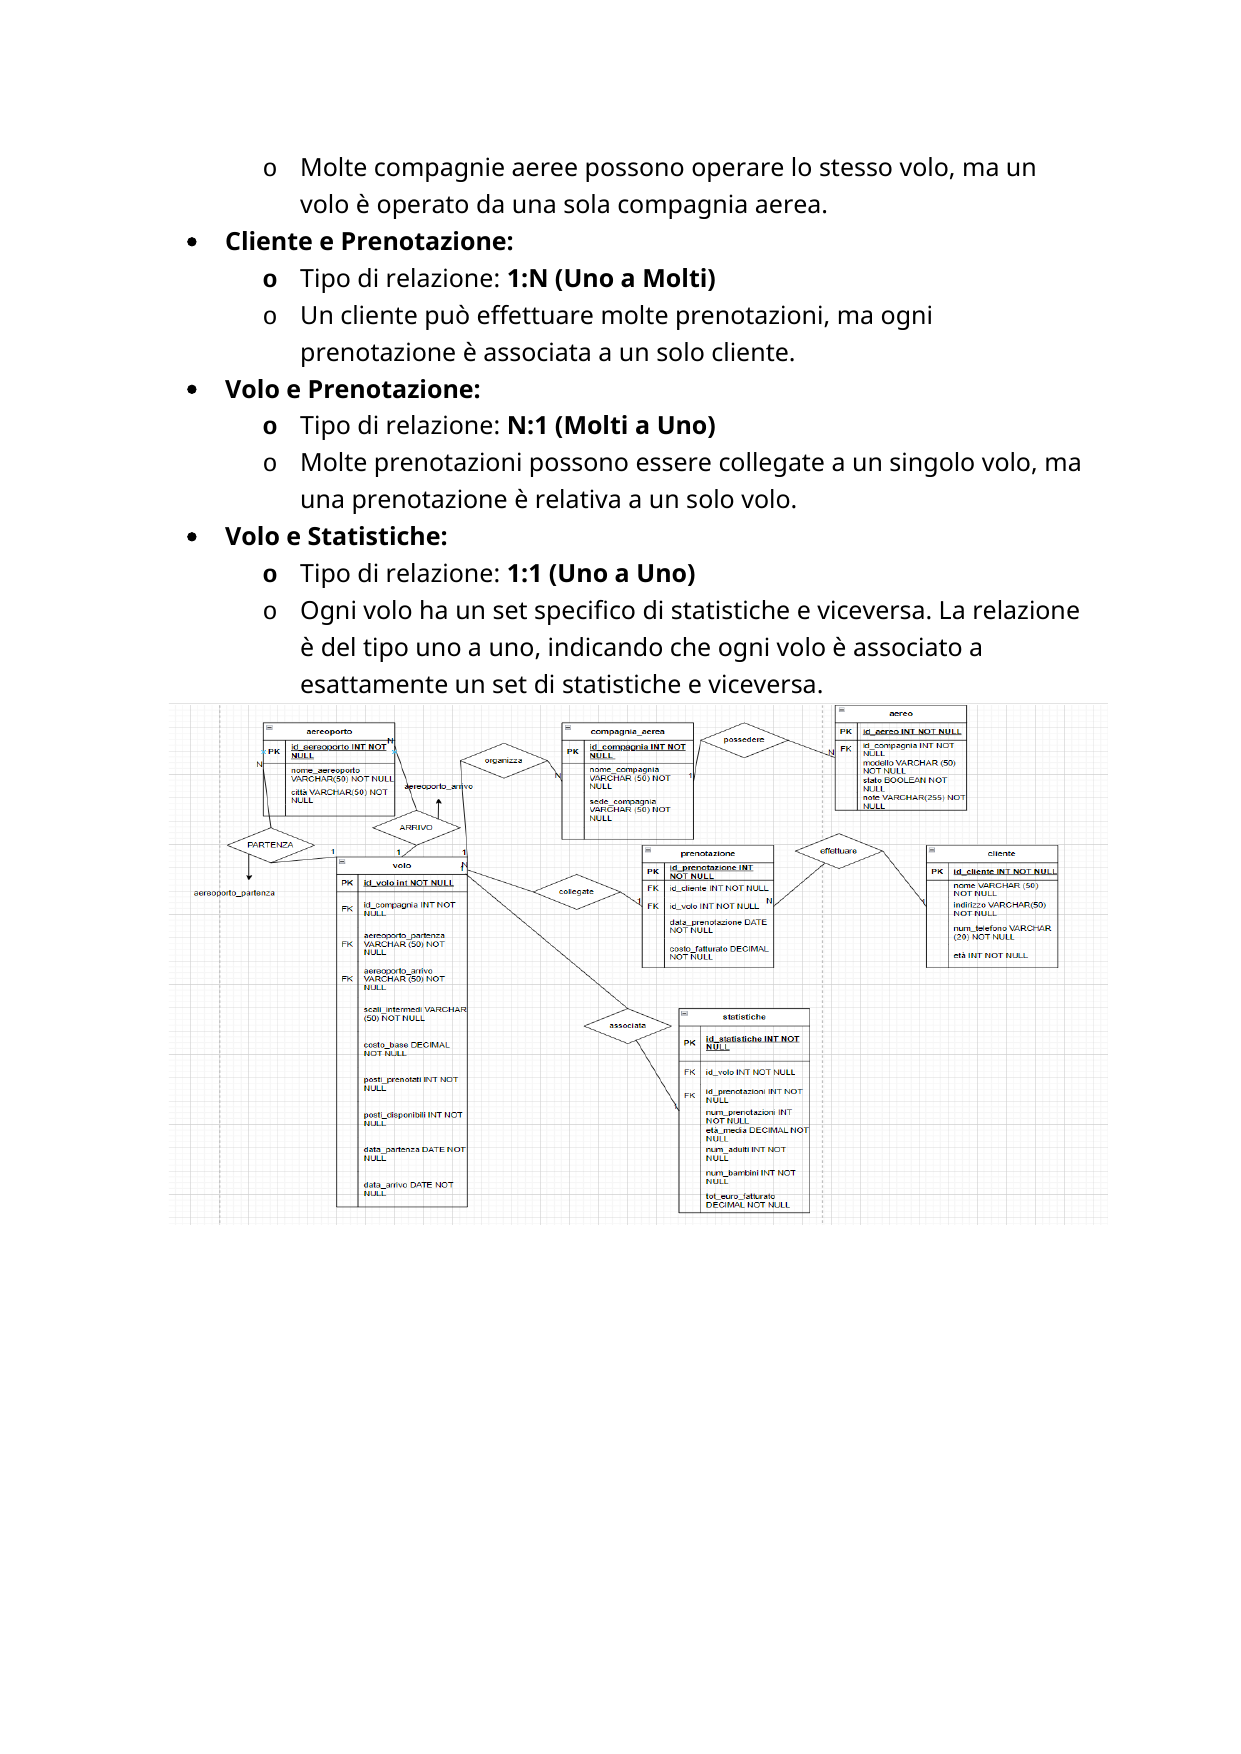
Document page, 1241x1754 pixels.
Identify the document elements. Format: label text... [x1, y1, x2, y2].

list Volo e Prenotazione: [187, 371, 1090, 405]
list Tipo di relazione: 1:N (Uno a Molti) [262, 261, 1090, 295]
list Molte prenotazioni possono essere collegate a un singolo volo, ma una prenotazione è relativa a un solo volo. [262, 445, 1090, 516]
list Cliente e Prenotazione: [187, 224, 1090, 258]
list Volo e Statistiche: [187, 519, 1090, 553]
list Ogni volo ha un set specifico di statistiche e viceversa. La relazione è del tipo uno a uno, indicando che ogni volo è associato a esattamente un set di statistiche e viceversa. [262, 592, 1090, 700]
list Tipo di relazione: 1:1 (Uno a Uno) [262, 556, 1090, 590]
list Molte compagnie aeree possono operare lo stesso volo, ma un volo è operato da una sola compagnia aerea. [262, 150, 1090, 221]
list Tipo di relazione: N:1 (Molti a Uno) [262, 408, 1090, 442]
list Un cliente può effettuare molte prenotazioni, ma ogni prenotazione è associata a un solo cliente. [262, 297, 1090, 368]
